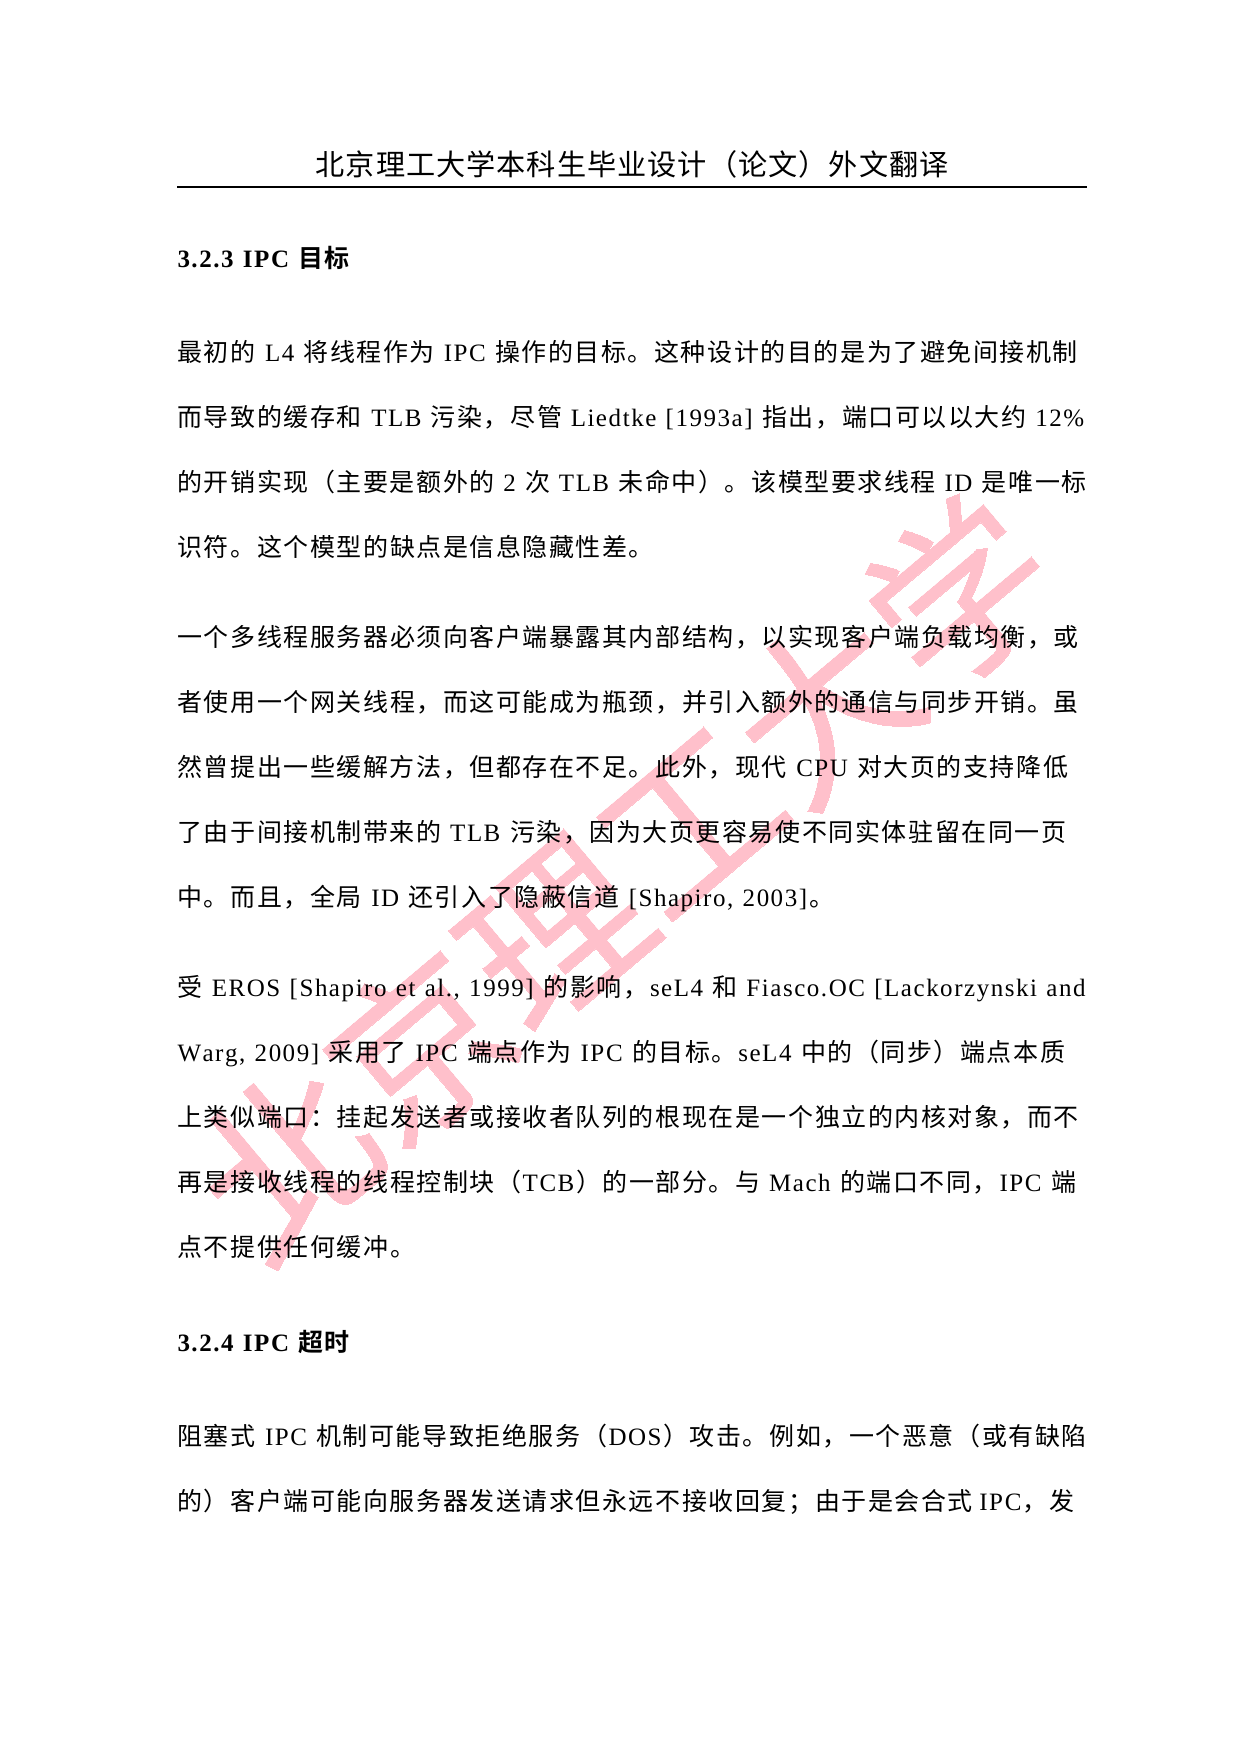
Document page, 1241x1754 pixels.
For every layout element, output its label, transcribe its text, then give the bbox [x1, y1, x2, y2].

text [177, 1402, 1087, 1532]
text 一个多线程服务器必须向客户端暴露其内部结构，以实现客户端负载均衡，或者使用一个网关线程，而这可能成为瓶颈，并引入额外的通信与同步开销。虽然曾提出一些缓解方法，但都存在不足。此外，现代 CPU 对大页的支持降低了由于间接机制带来的 TLB 污染，因为大页更容易使不同实体驻留在同一页中。而且，全局 ID 还引入了隐蔽信道 [Shapiro, 2003]。 [177, 603, 1087, 928]
subtitle 3.2.3 IPC 目标 [177, 224, 1087, 289]
subtitle 3.2.4 IPC 超时 [177, 1308, 1087, 1373]
text 最初的 L4 将线程作为 IPC 操作的目标。这种设计的目的是为了避免间接机制而导致的缓存和 TLB 污染，尽管 Liedtke [1993a] 指出，端口可以以大约 12% 的开销实现（主要是额外的 2 次 TLB 未命中）。该模型要求线程 ID 是唯一标识符。这个模型的缺点是信息隐藏性差。 [177, 318, 1087, 578]
text 受 EROS [Shapiro et al., 1999] 的影响，seL4 和 Fiasco.OC [Lackorzynski and Warg, 2009] 采用了 IPC 端点作为 IPC 的目标。seL4 中的（同步）端点本质上类似端口：挂起发送者或接收者队列的根现在是一个独立的内核对象，而不再是接收线程的线程控制块（TCB）的一部分。与 Mach 的端口不同，IPC 端点不提供任何缓冲。 [177, 953, 1087, 1278]
